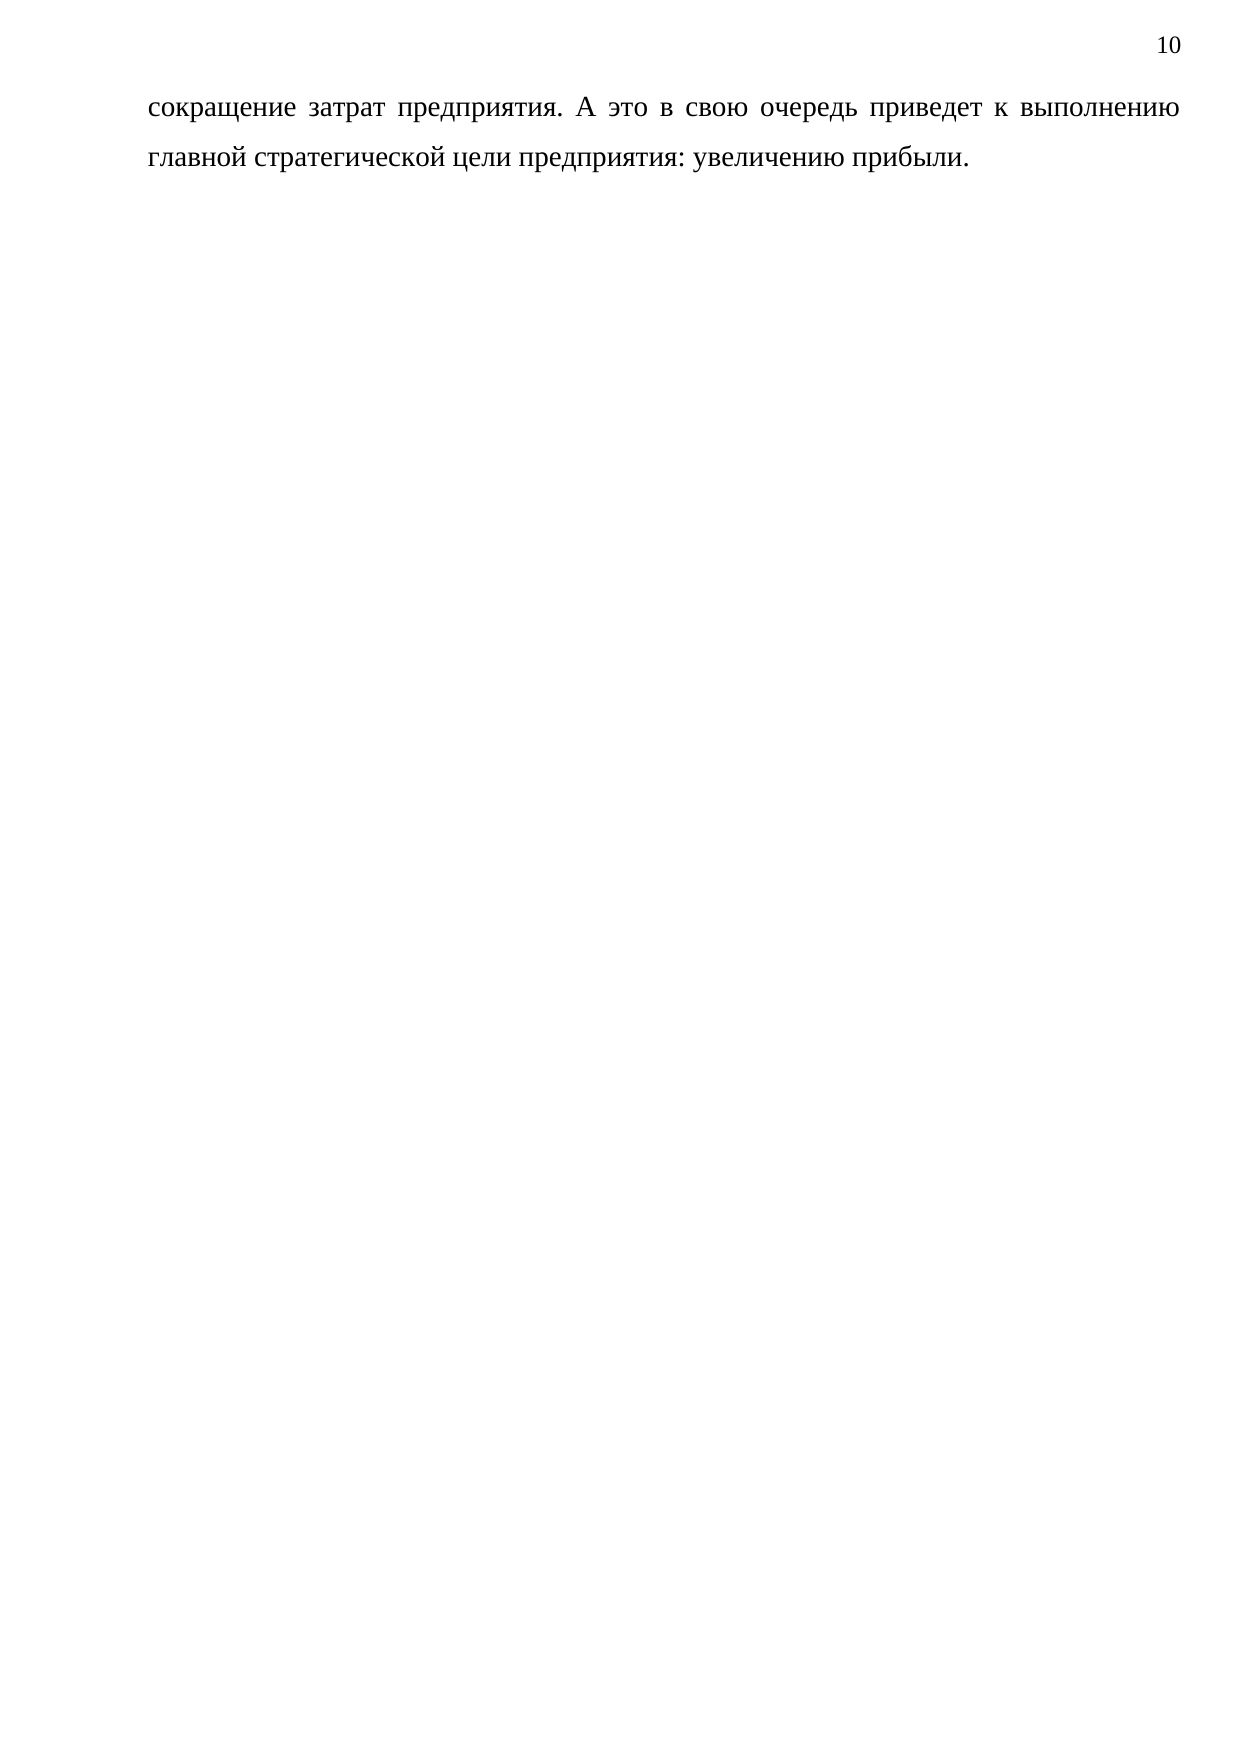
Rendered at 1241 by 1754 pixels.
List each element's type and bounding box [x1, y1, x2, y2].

text [148, 89, 1181, 172]
